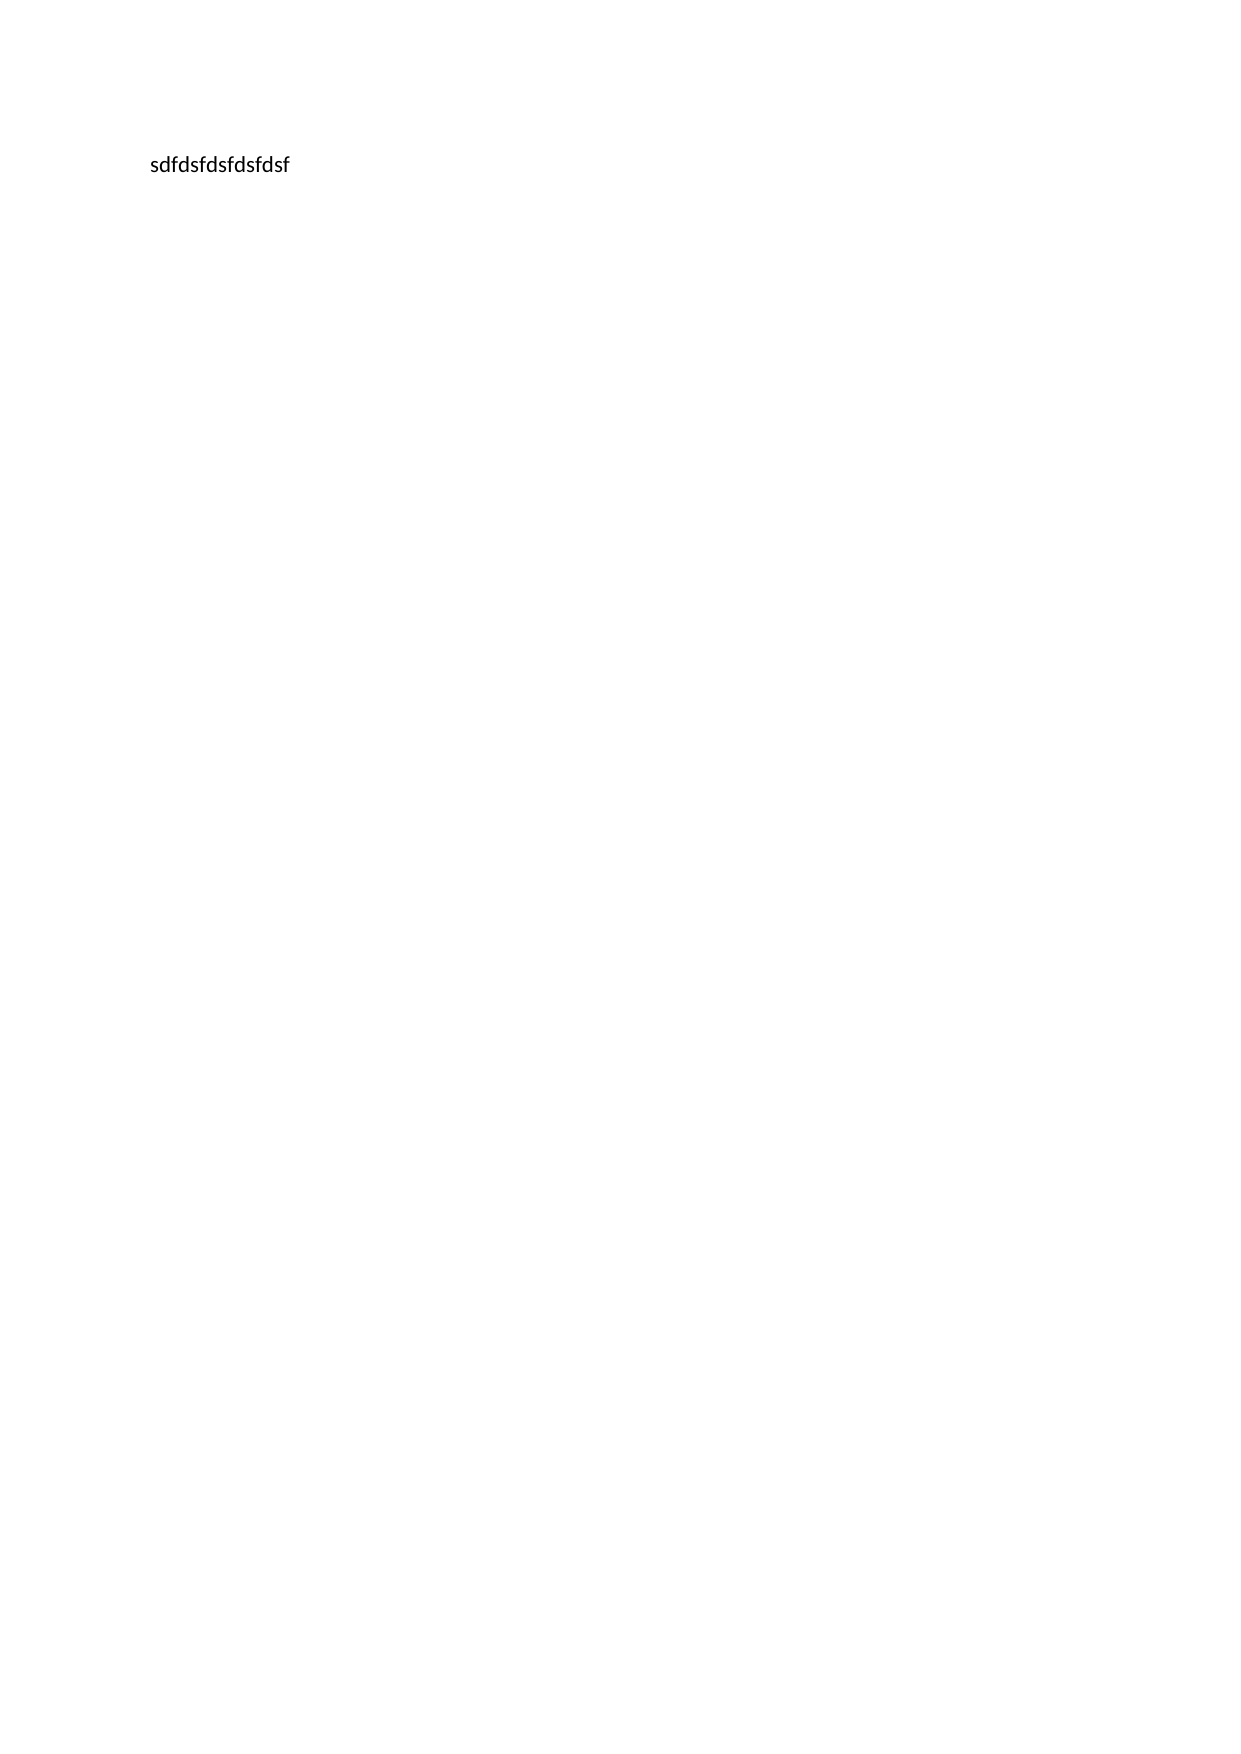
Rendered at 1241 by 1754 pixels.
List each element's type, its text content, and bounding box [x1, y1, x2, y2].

text sdfdsfdsfdsfdsf [150, 150, 1090, 178]
